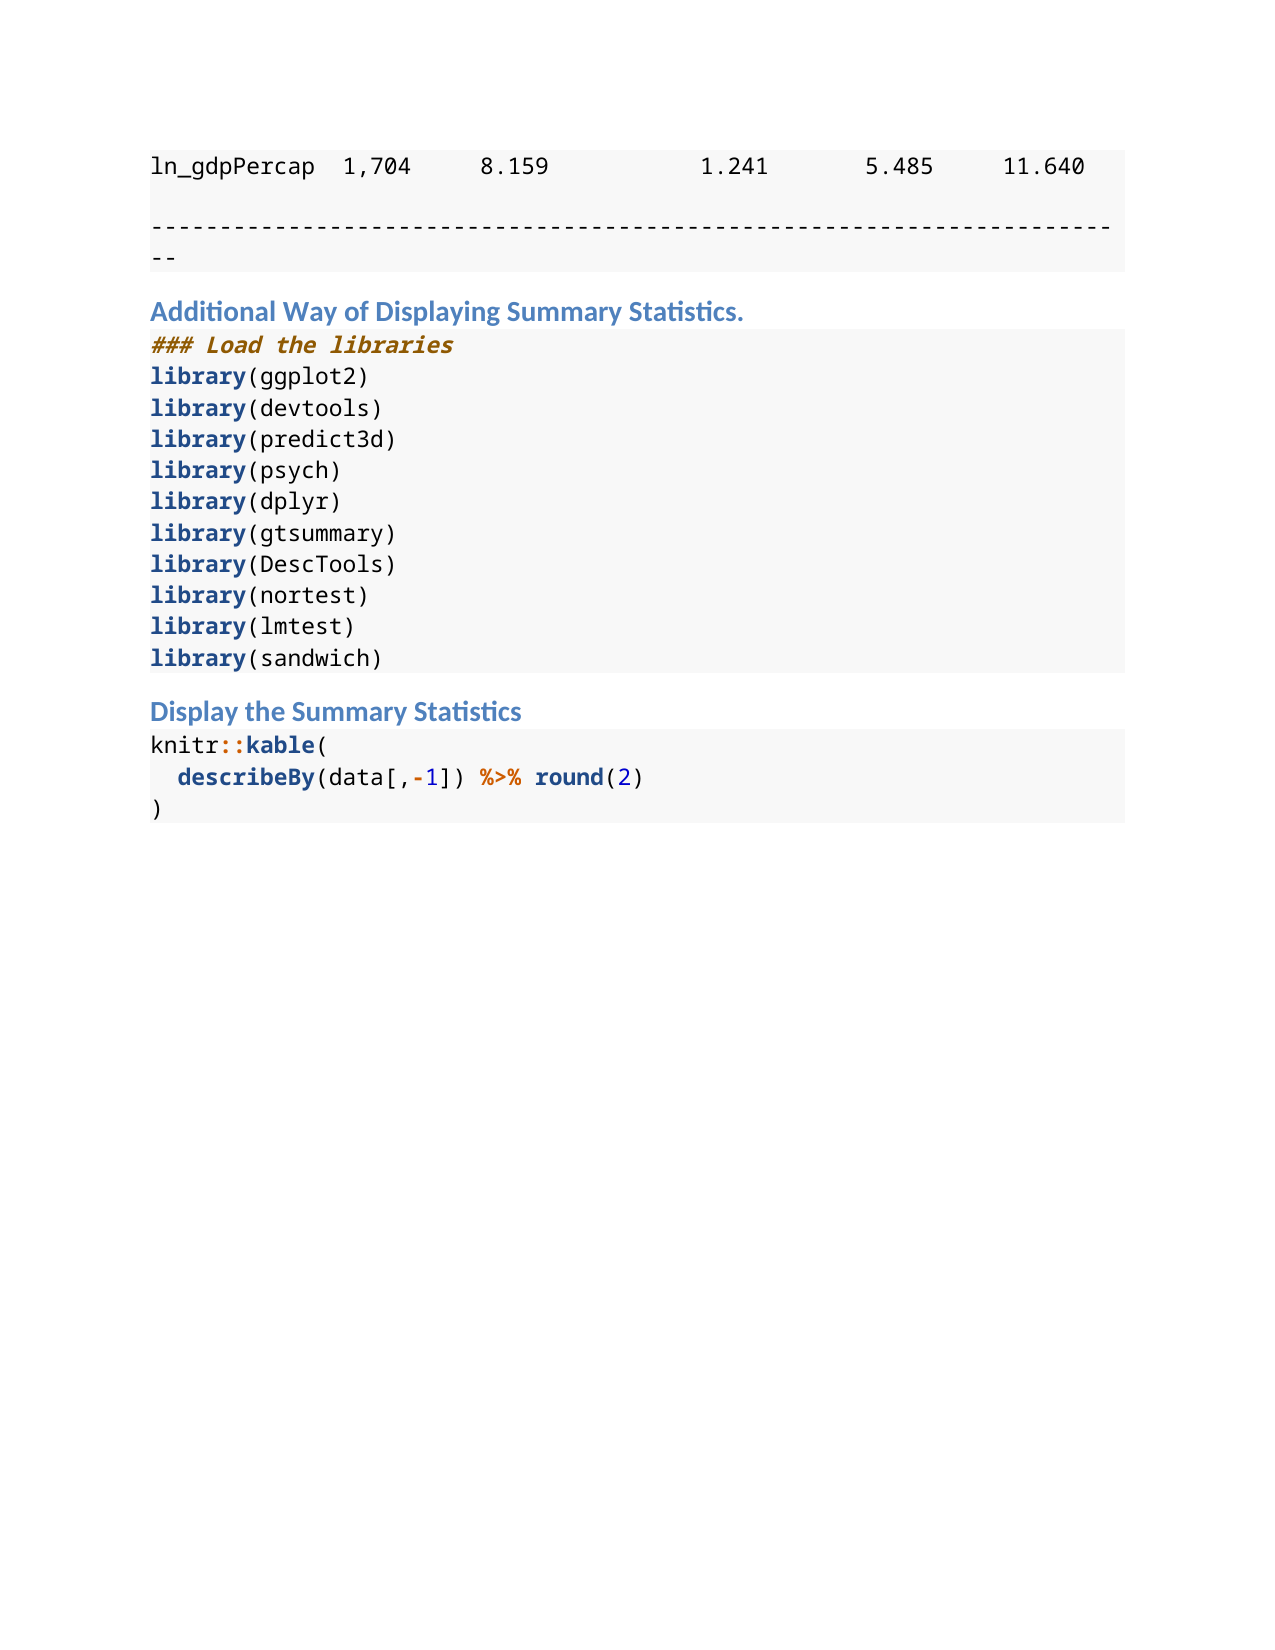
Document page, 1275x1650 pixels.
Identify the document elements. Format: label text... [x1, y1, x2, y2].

subtitle Display the Summary Statistics [150, 693, 1125, 729]
text knitr::kable( describeBy(data[,-1]) %>% round(2) ) [164, 729, 1125, 823]
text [150, 150, 1125, 272]
subtitle Additional Way of Displaying Summary Statistics. [150, 293, 1125, 329]
text ### Load the libraries library(ggplot2) library(devtools) library(predict3d) library(psych) library(dplyr) library(gtsummary) library(DescTools) library(nortest) library(lmtest) library(sandwich) [342, 329, 1125, 673]
